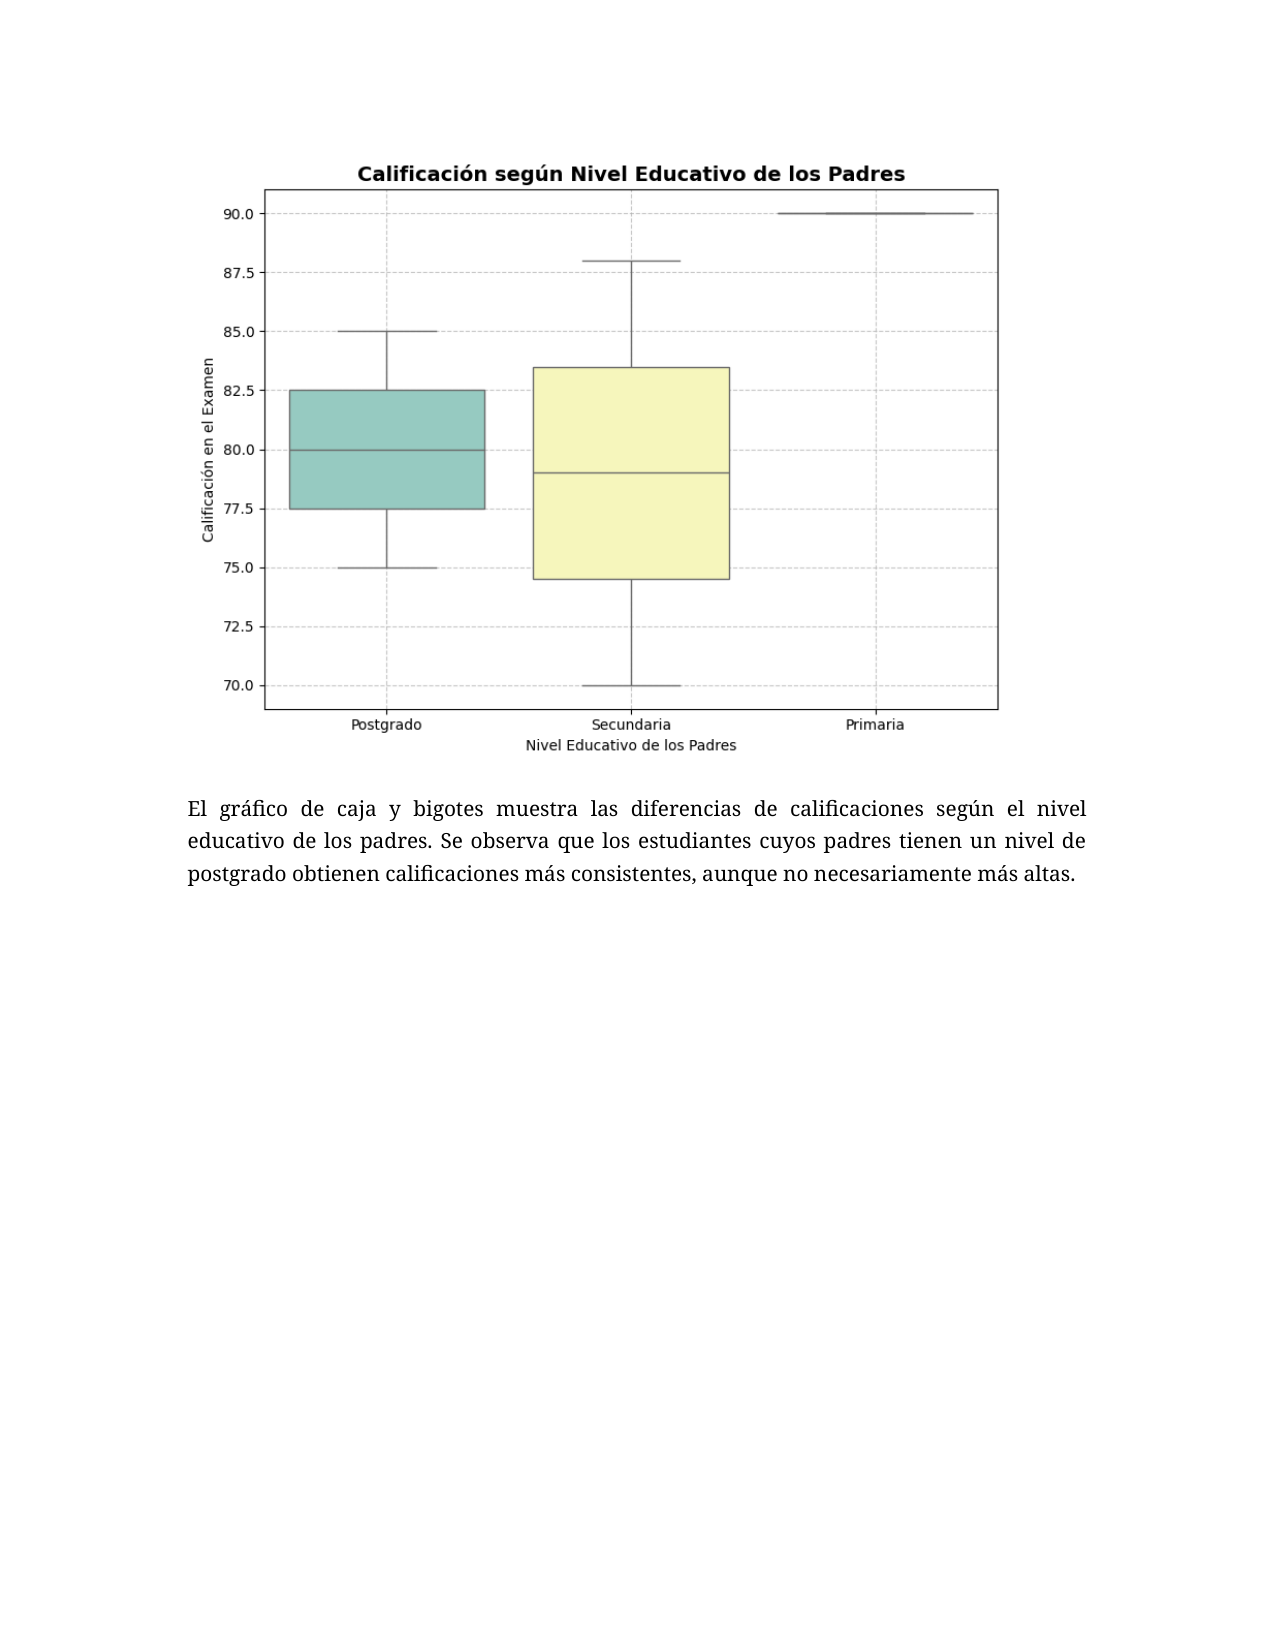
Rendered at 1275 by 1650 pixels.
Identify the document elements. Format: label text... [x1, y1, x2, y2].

picture [187, 150, 1013, 769]
text El gráfico de caja y bigotes muestra las diferencias de calificaciones según el nivel educativo de los padres. Se observa que los estudiantes cuyos padres tienen un nivel de postgrado obtienen calificaciones más consistentes, aunque no necesariamente más altas. [187, 794, 1087, 887]
